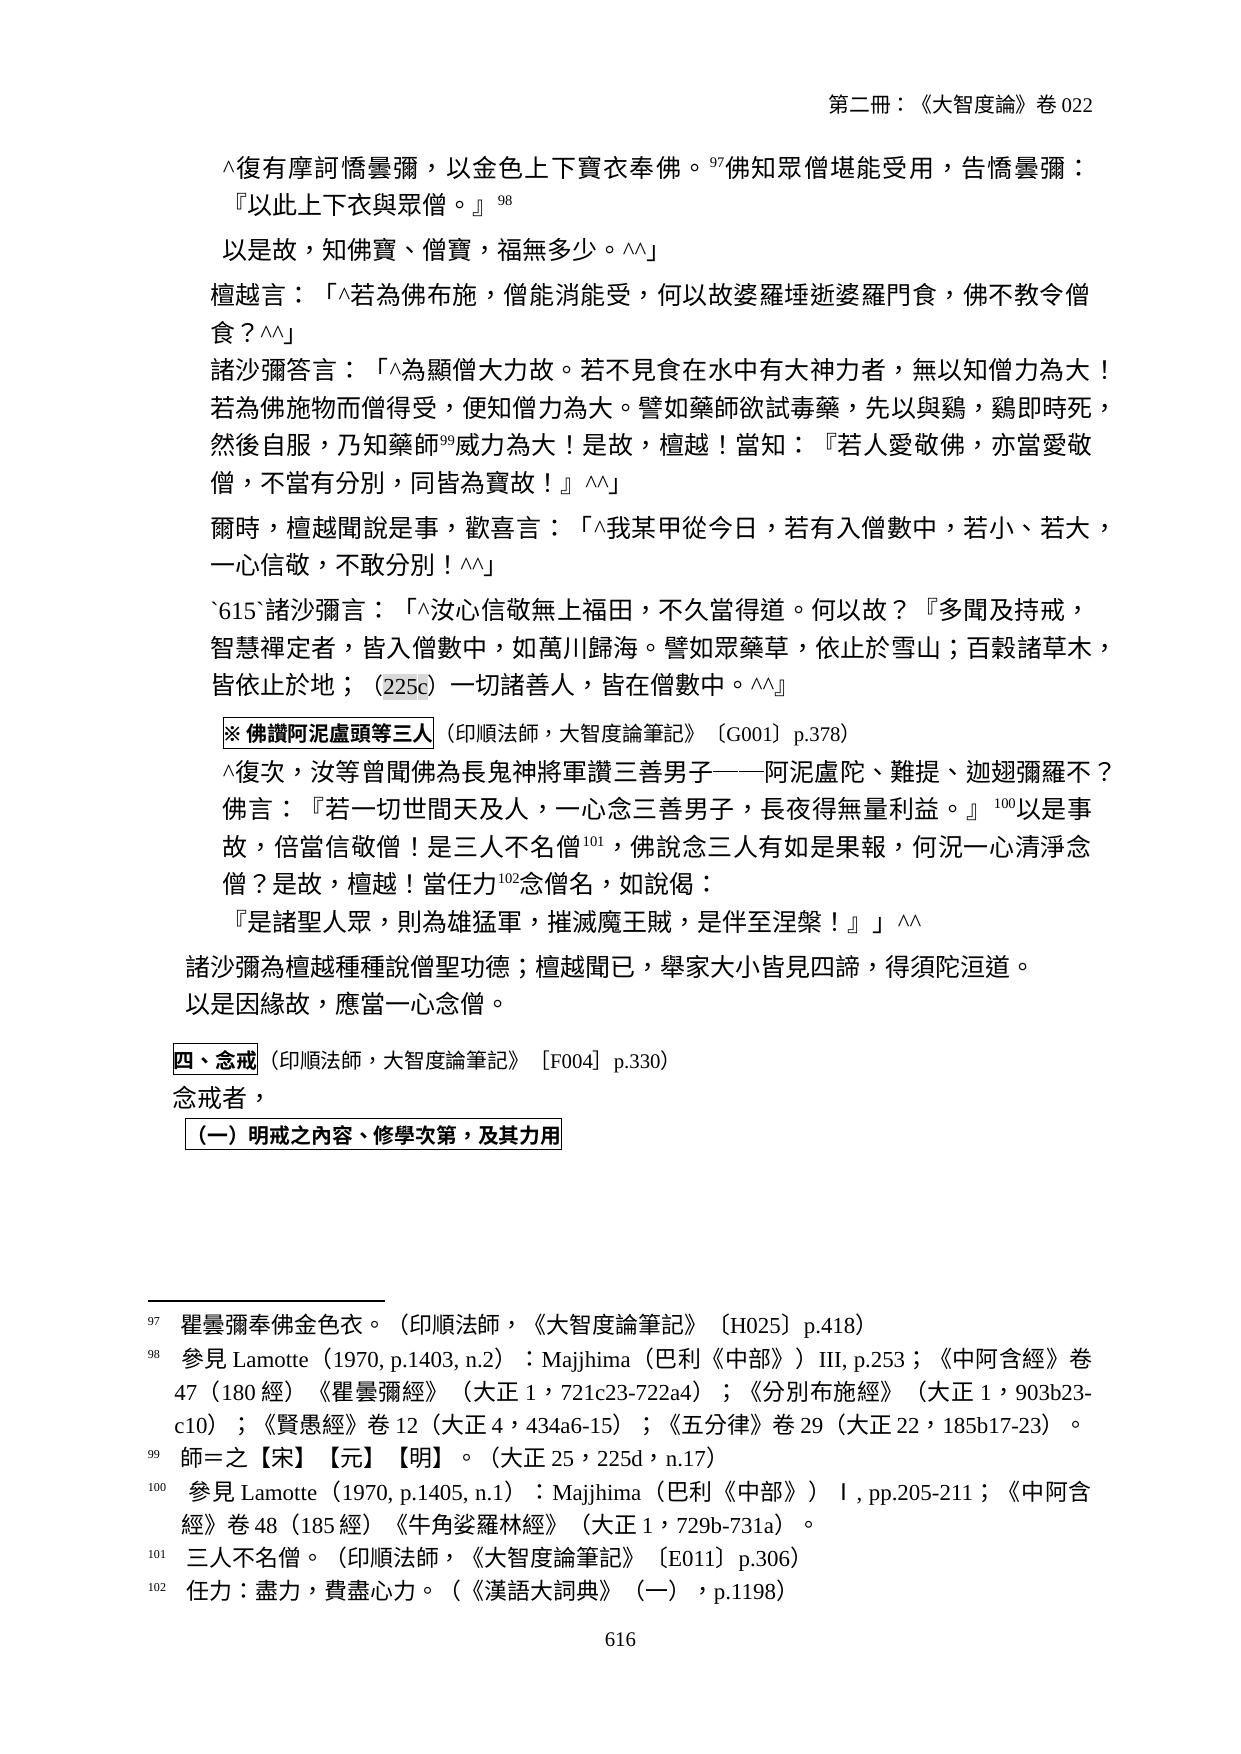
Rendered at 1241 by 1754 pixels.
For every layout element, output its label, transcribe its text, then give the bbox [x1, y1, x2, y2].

text ^復有摩訶憍曇彌，以金色上下寶衣奉佛。佛知眾僧堪能受用，告憍曇彌：『以此上下衣與眾僧。』 [223, 148, 1092, 223]
text 檀越言：「^若為佛布施，僧能消能受，何以故婆羅埵逝婆羅門食，佛不教令僧食？^^」 [210, 275, 1092, 350]
text 以是故，知佛寶、僧寶，福無多少。^^」 [223, 230, 1092, 268]
text （一）明戒之內容、修學次第，及其力用 [185, 1115, 1092, 1153]
text 爾時，檀越聞說是事，歡喜言：「^我某甲從今日，若有入僧數中，若小、若大，一心信敬，不敢分別！^^」 [210, 508, 1092, 583]
text 念戒者， [173, 1078, 1092, 1115]
text 四、念戒（印順法師，大智度論筆記》［F004］p.330） [173, 1040, 1092, 1078]
text ※ 佛讚阿泥盧頭等三人（印順法師，大智度論筆記》〔G001〕p.378） [223, 714, 1092, 751]
text 諸沙彌答言：「^為顯僧大力故。若不見食在水中有大神力者，無以知僧力為大！若為佛施物而僧得受，便知僧力為大。譬如藥師欲試毒藥，先以與鷄，鷄即時死，然後自服，乃知藥師威力為大！是故，檀越！當知：『若人愛敬佛，亦當愛敬僧，不當有分別，同皆為寶故！』^^」 [210, 350, 1092, 500]
text 以是因緣故，應當一心念僧。 [185, 984, 1092, 1021]
text 『是諸聖人眾，則為雄猛軍，摧滅魔王賊，是伴至涅槃！』」^^ [223, 901, 1092, 939]
text ^復次，汝等曾聞佛為長鬼神將軍讚三善男子──阿泥盧陀、難提、迦翅彌羅不？佛言：『若一切世間天及人，一心念三善男子，長夜得無量利益。』以是事故，倍當信敬僧！是三人不名僧，佛說念三人有如是果報，何況一心清淨念僧？是故，檀越！當任力念僧名，如說偈： [223, 751, 1092, 901]
text `615`諸沙彌言：「^汝心信敬無上福田，不久當得道。何以故？『多聞及持戒，智慧禪定者，皆入僧數中，如萬川歸海。譬如眾藥草，依止於雪山；百穀諸草木，皆依止於地；（225c）一切諸善人，皆在僧數中。^^』 [210, 590, 1092, 703]
text 諸沙彌為檀越種種說僧聖功德；檀越聞已，舉家大小皆見四諦，得須陀洹道。 [185, 946, 1092, 984]
